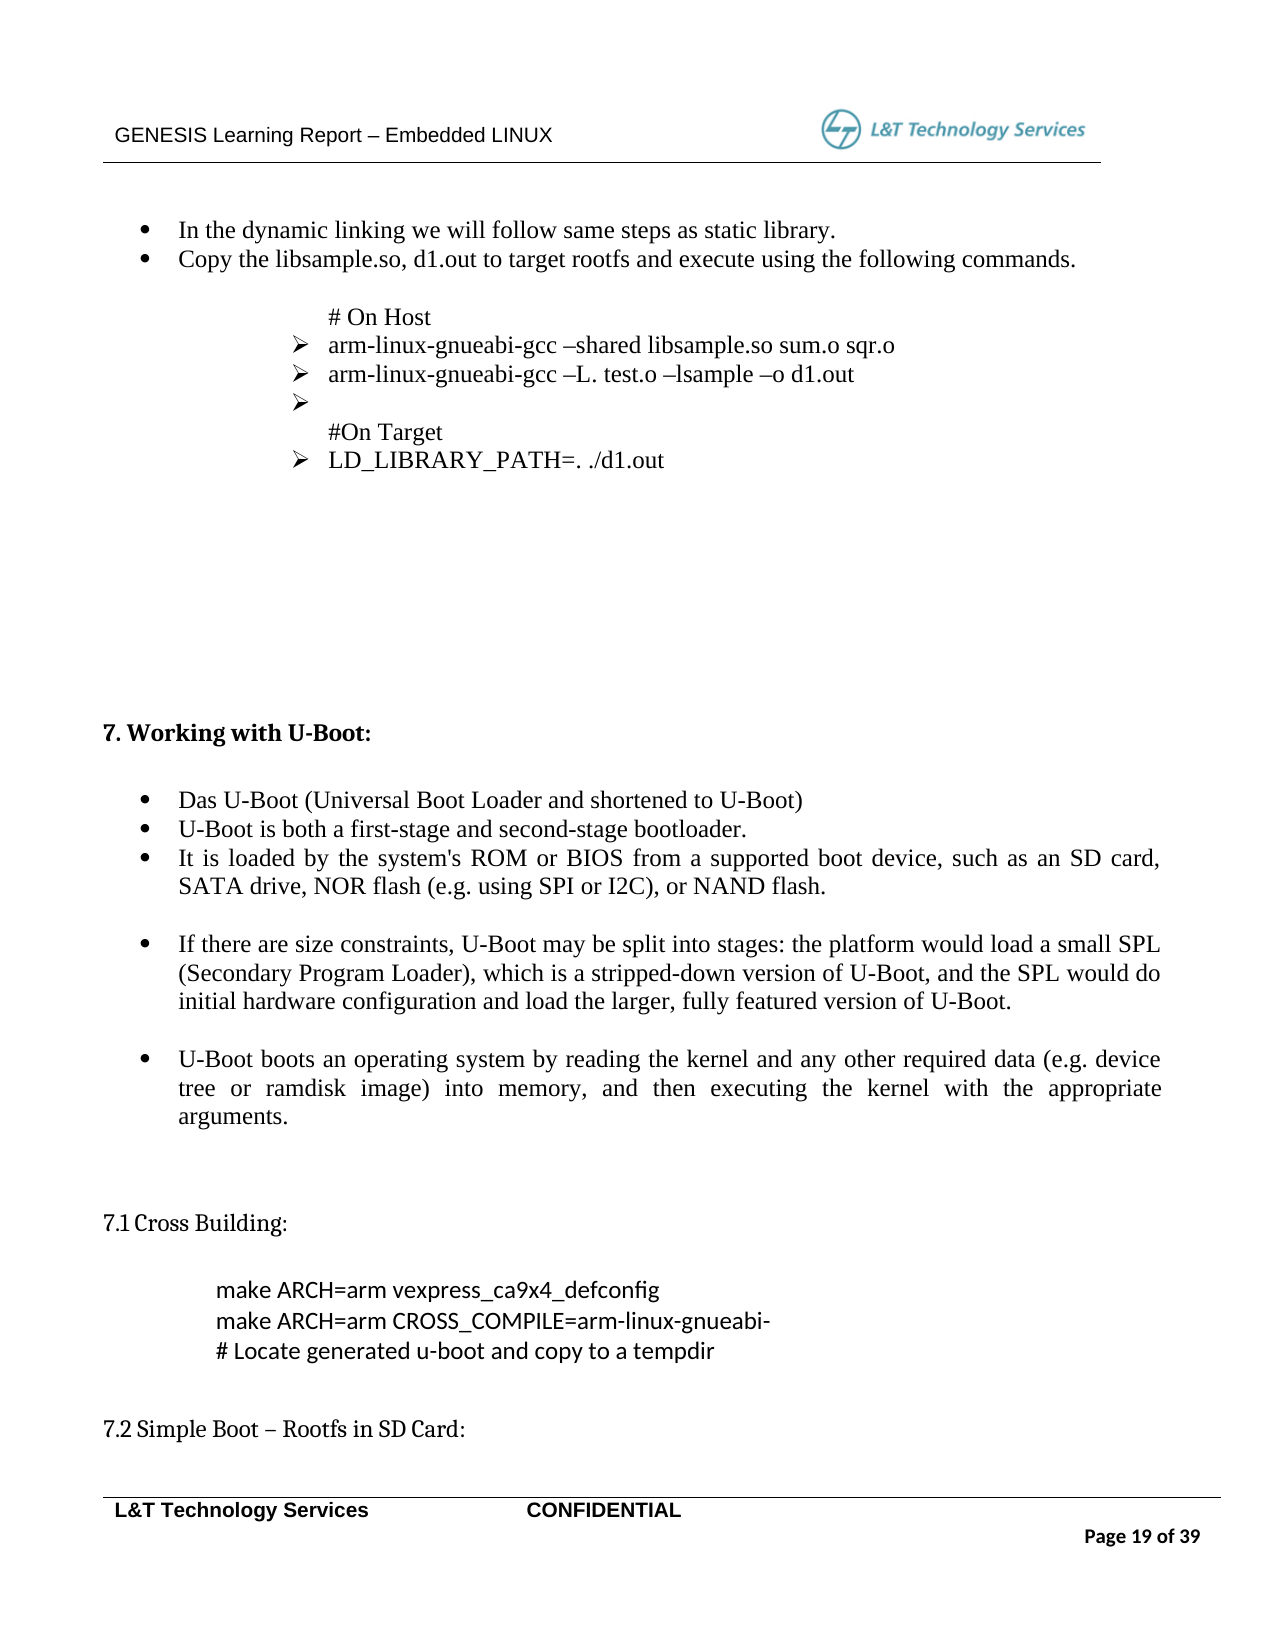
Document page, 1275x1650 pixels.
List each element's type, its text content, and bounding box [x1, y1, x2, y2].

list # Locate generated u-boot and copy to a tempdir [216, 1335, 1162, 1366]
list # On Host [328, 302, 1162, 331]
list make ARCH=arm CROSS_COMPILE=arm-linux-gnueabi- [216, 1305, 1162, 1335]
list U-Boot boots an operating system by reading the kernel and any other required data (e.g. device tree or ramdisk image) into memory, and then executing the kernel with the appropriate arguments. [141, 1044, 1162, 1130]
subtitle 7.1 Cross Building: [103, 1208, 1162, 1237]
list make ARCH=arm vexpress_ca9x4_defconfig [216, 1274, 1162, 1305]
list In the dynamic linking we will follow same steps as static library. [141, 216, 1162, 244]
list Copy the libsample.so, d1.out to target rootfs and execute using the following commands. [141, 244, 1162, 273]
list If there are size constraints, U-Boot may be split into stages: the platform would load a small SPL (Secondary Program Loader), which is a stripped-down version of U-Boot, and the SPL would do initial hardware configuration and load the larger, fully featured version of U-Boot. [141, 929, 1162, 1015]
picture [819, 98, 1087, 162]
list #On Target [328, 417, 1162, 446]
list It is loaded by the system's ROM or BIOS from a supported boot device, such as an SD card, SATA drive, NOR flash (e.g. using SPI or I2C), or NAND flash. [141, 843, 1162, 900]
list arm-linux-gnueabi-gcc –shared libsample.so sum.o sqr.o [291, 331, 1162, 359]
list U-Boot is both a first-stage and second-stage bootloader. [141, 814, 1162, 843]
list Das U-Boot (Universal Boot Loader and shortened to U-Boot) [141, 785, 1162, 814]
list LD_LIBRARY_PATH=. ./d1.out [291, 446, 1162, 474]
subtitle 7. Working with U-Boot: [103, 719, 1162, 748]
subtitle 7.2 Simple Boot – Rootfs in SD Card: [103, 1415, 1162, 1444]
list arm-linux-gnueabi-gcc –L. test.o –lsample –o d1.out [291, 359, 1162, 388]
